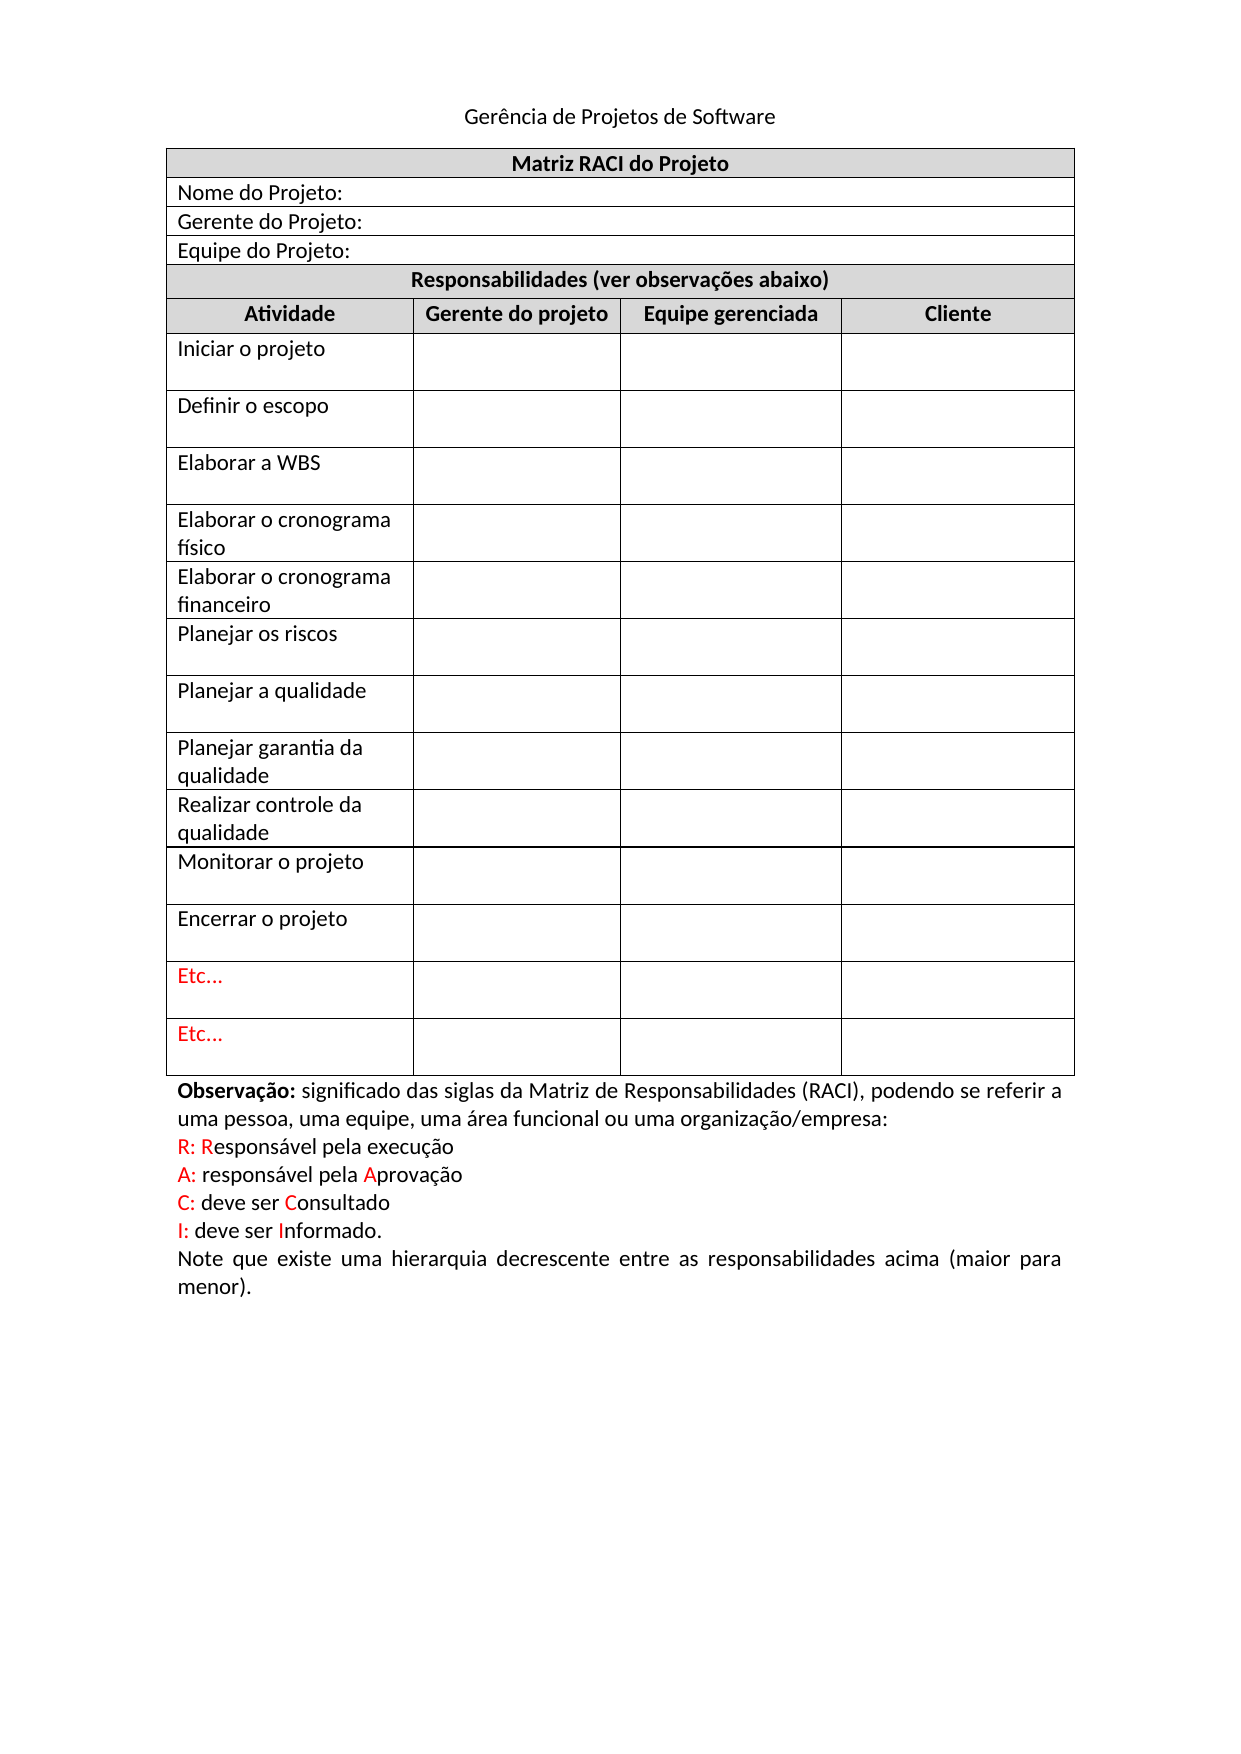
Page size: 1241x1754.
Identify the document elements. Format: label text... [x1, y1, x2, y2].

table_cell Planejar a qualidade [167, 676, 413, 732]
table_cell [621, 391, 841, 447]
table_cell Elaborar a WBS [167, 448, 413, 504]
table_cell [621, 962, 841, 1018]
table_cell [621, 1019, 841, 1075]
table_cell [414, 905, 620, 961]
table_cell Etc... [167, 962, 413, 1018]
table_cell [621, 505, 841, 561]
table_cell [414, 505, 620, 561]
table_cell [414, 448, 620, 504]
table_cell [842, 733, 1074, 789]
table_cell Nome do Projeto: [167, 178, 1074, 206]
table_cell [842, 676, 1074, 732]
table_cell [414, 848, 620, 903]
table_cell Gerente do projeto [414, 299, 620, 333]
table_cell Definir o escopo [167, 391, 413, 447]
table_cell [621, 619, 841, 675]
table_cell [621, 905, 841, 961]
table_cell Realizar controle da qualidade [167, 790, 413, 846]
table_cell [414, 619, 620, 675]
table_cell [621, 790, 841, 846]
table_cell [414, 733, 620, 789]
text R: Responsável pela execução [177, 1132, 1063, 1160]
text Note que existe uma hierarquia decrescente entre as responsabilidades acima (maior para menor). [177, 1244, 1063, 1300]
table_cell [621, 848, 841, 903]
table_cell [621, 733, 841, 789]
table_cell Gerente do Projeto: [167, 207, 1074, 235]
table_cell Cliente [842, 299, 1074, 333]
table_cell [621, 676, 841, 732]
table_cell [842, 962, 1074, 1018]
text A: responsável pela Aprovação [177, 1160, 1063, 1188]
table_cell [842, 619, 1074, 675]
table_cell [621, 562, 841, 618]
table_cell [414, 676, 620, 732]
table_cell [414, 391, 620, 447]
text Observação: significado das siglas da Matriz de Responsabilidades (RACI), podendo se referir a uma pessoa, uma equipe, uma área funcional ou uma organização/empresa: [177, 1076, 1063, 1132]
table_cell Equipe do Projeto: [167, 236, 1074, 264]
text I: deve ser Informado. [177, 1216, 1063, 1244]
table_cell [842, 905, 1074, 961]
table_cell [842, 790, 1074, 846]
table_cell [621, 334, 841, 390]
table_cell [842, 505, 1074, 561]
table_cell [414, 562, 620, 618]
table_cell [842, 391, 1074, 447]
table_cell Responsabilidades (ver observações abaixo) [167, 265, 1074, 298]
table_cell Etc... [167, 1019, 413, 1075]
table_cell [414, 790, 620, 846]
table_cell [414, 1019, 620, 1075]
table_cell [621, 448, 841, 504]
table_cell Planejar os riscos [167, 619, 413, 675]
table_cell [842, 1019, 1074, 1075]
table_cell Monitorar o projeto [167, 848, 413, 903]
table_cell [414, 962, 620, 1018]
text C: deve ser Consultado [177, 1188, 1063, 1216]
table_cell Encerrar o projeto [167, 905, 413, 961]
table_header Matriz RACI do Projeto [167, 149, 1074, 177]
table_cell Elaborar o cronograma financeiro [167, 562, 413, 618]
table_cell [842, 848, 1074, 903]
table_cell [842, 334, 1074, 390]
table_cell Planejar garantia da qualidade [167, 733, 413, 789]
table_cell [414, 334, 620, 390]
table_cell Elaborar o cronograma físico [167, 505, 413, 561]
table_cell Iniciar o projeto [167, 334, 413, 390]
table_cell [842, 448, 1074, 504]
table_cell Atividade [167, 299, 413, 333]
table_cell [842, 562, 1074, 618]
table_cell Equipe gerenciada [621, 299, 841, 333]
